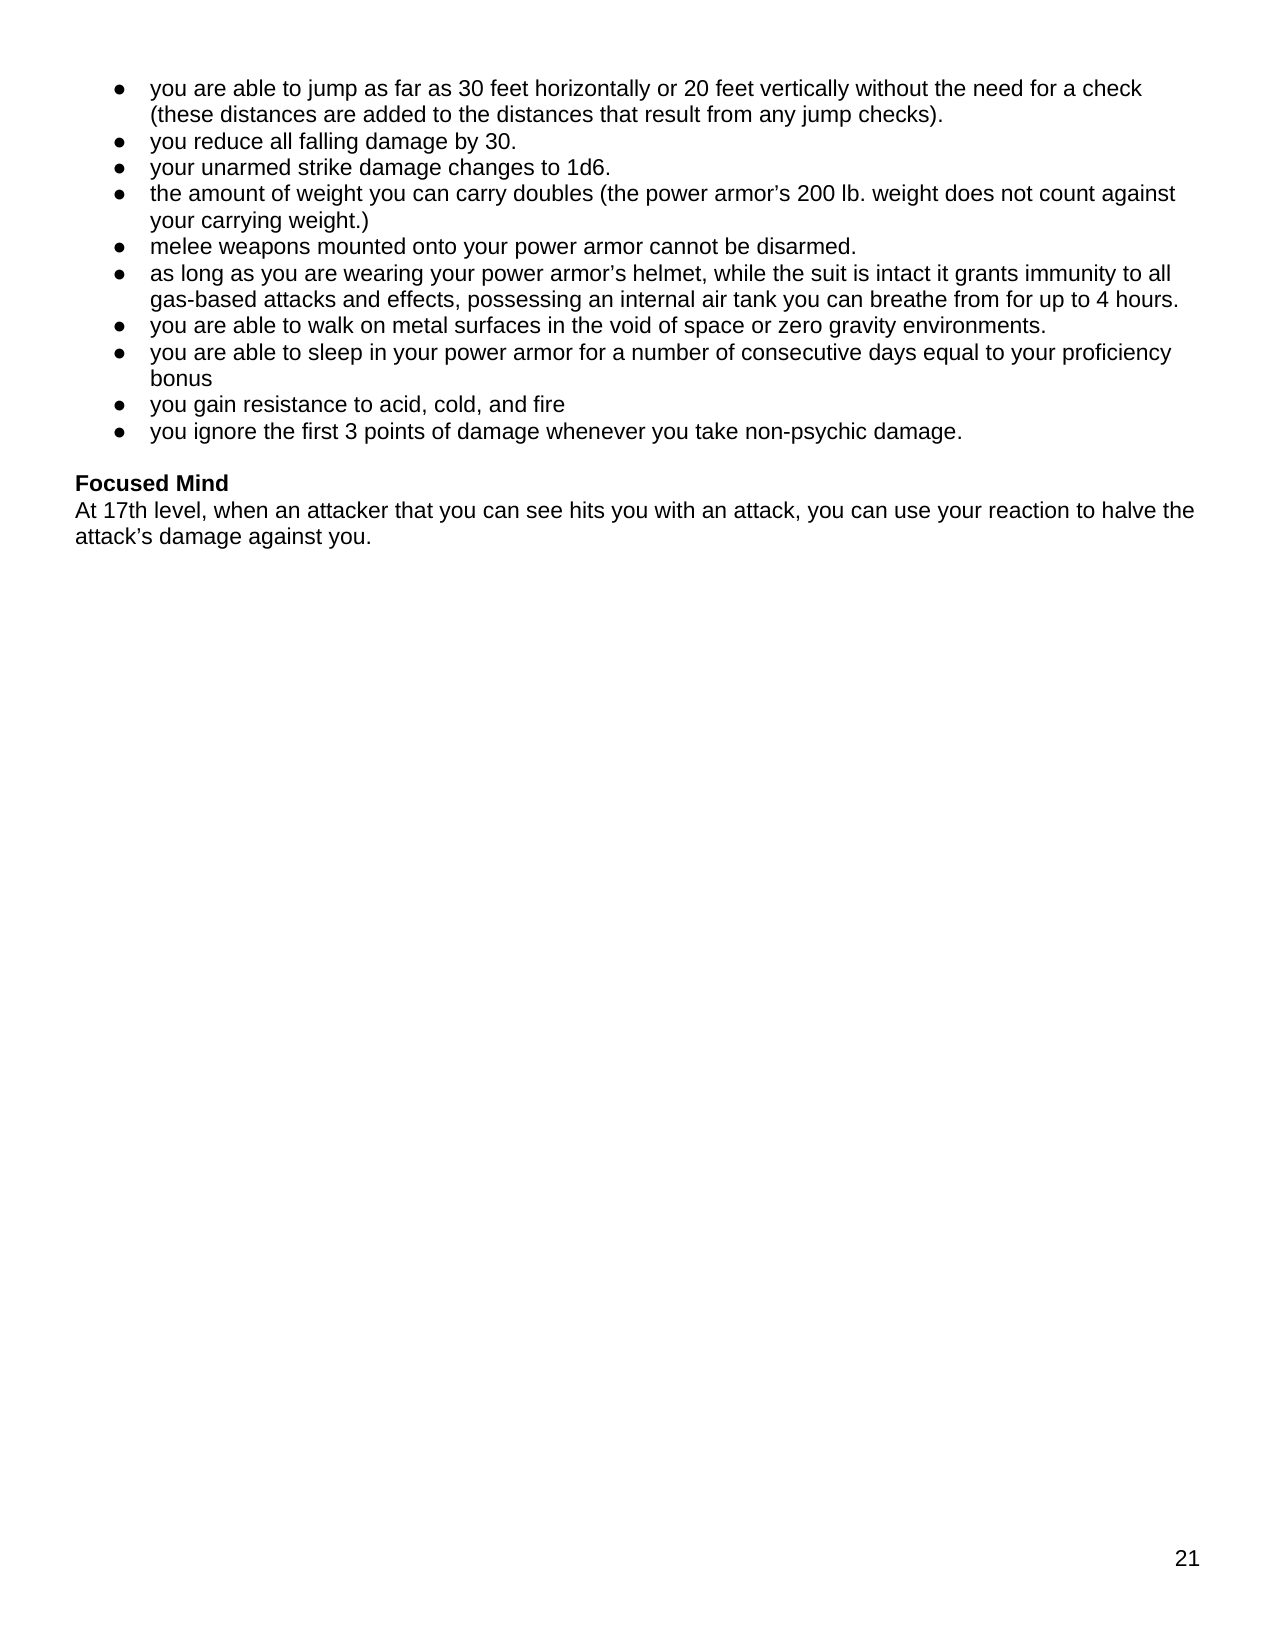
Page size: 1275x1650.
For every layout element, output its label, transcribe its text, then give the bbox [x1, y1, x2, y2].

list you are able to walk on metal surfaces in the void of space or zero gravity environments. [112, 312, 1200, 338]
subtitle Focused Mind [75, 470, 1200, 497]
list melee weapons mounted onto your power armor cannot be disarmed. [112, 233, 1200, 259]
list as long as you are wearing your power armor’s helmet, while the suit is intact it grants immunity to all gas-based attacks and effects, possessing an internal air tank you can breathe from for up to 4 hours. [112, 259, 1200, 312]
list you are able to sleep in your power armor for a number of consecutive days equal to your proficiency bonus [112, 338, 1200, 391]
list you reduce all falling damage by 30. [112, 128, 1200, 154]
list you gain resistance to acid, cold, and fire [112, 391, 1200, 418]
list you ignore the first 3 points of damage whenever you take non-psychic damage. [112, 418, 1200, 444]
text At 17th level, when an attacker that you can see hits you with an attack, you can use your reaction to halve the attack’s damage against you. [75, 497, 1200, 549]
list your unarmed strike damage changes to 1d6. [112, 154, 1200, 180]
list the amount of weight you can carry doubles (the power armor’s 200 lb. weight does not count against your carrying weight.) [112, 180, 1200, 233]
list you are able to jump as far as 30 feet horizontally or 20 feet vertically without the need for a check (these distances are added to the distances that result from any jump checks). [112, 75, 1200, 128]
